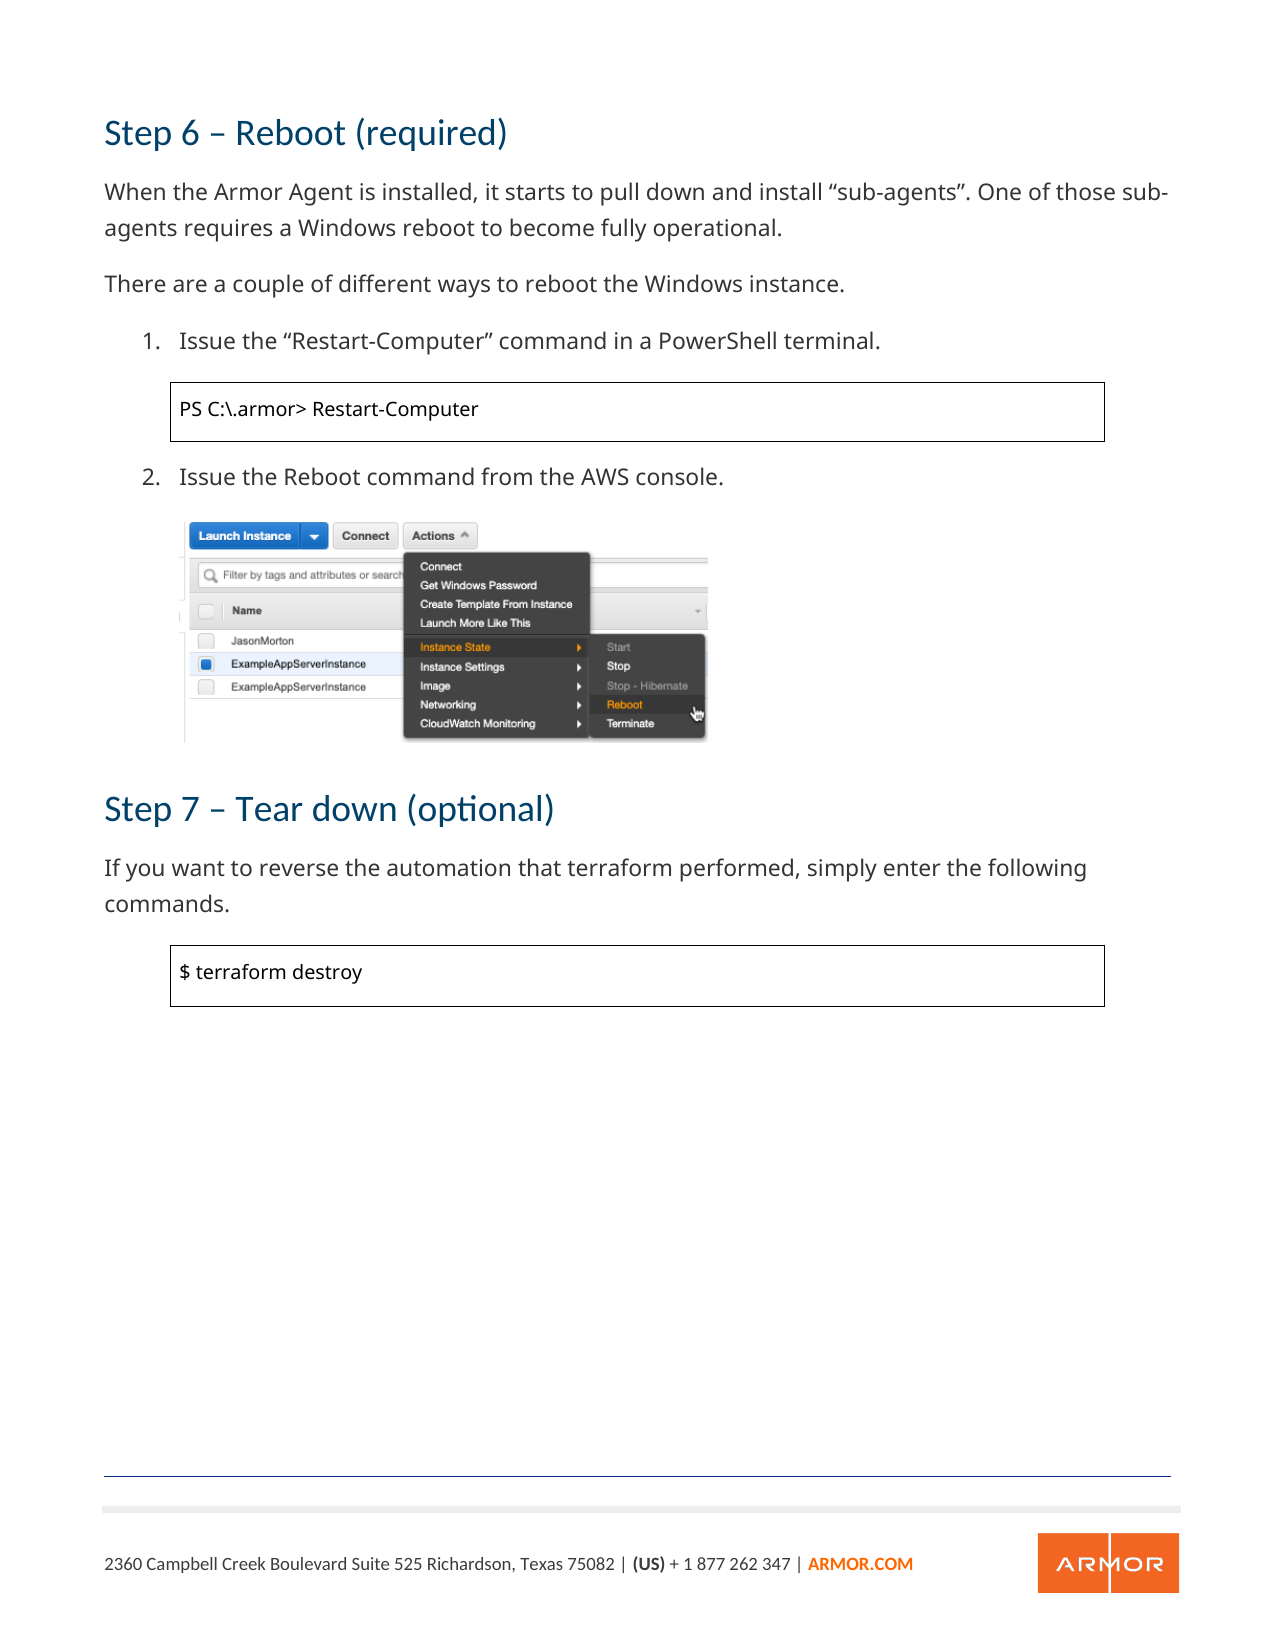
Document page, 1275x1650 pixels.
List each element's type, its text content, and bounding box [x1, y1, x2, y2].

text When the Armor Agent is installed, it starts to pull down and install “sub-agents”. One of those sub-agents requires a Windows reboot to become fully operational. [104, 176, 1171, 243]
text If you want to reverse the automation that terraform performed, simply enter the following commands. [104, 852, 1171, 919]
text PS C:\.armor> Restart-Computer [171, 383, 1104, 441]
list Issue the “Restart-Computer” command in a PowerShell terminal. [142, 325, 1171, 356]
text ﻿$ terraform destroy [171, 946, 1104, 1006]
subtitle Step 6 – Reboot (required) [104, 109, 1171, 155]
text There are a couple of different ways to reboot the Windows instance. [104, 268, 1171, 299]
subtitle Step 7 – Tear down (optional) [104, 785, 1171, 831]
picture [179, 517, 709, 743]
list Issue the Reboot command from the AWS console. [142, 461, 1171, 492]
